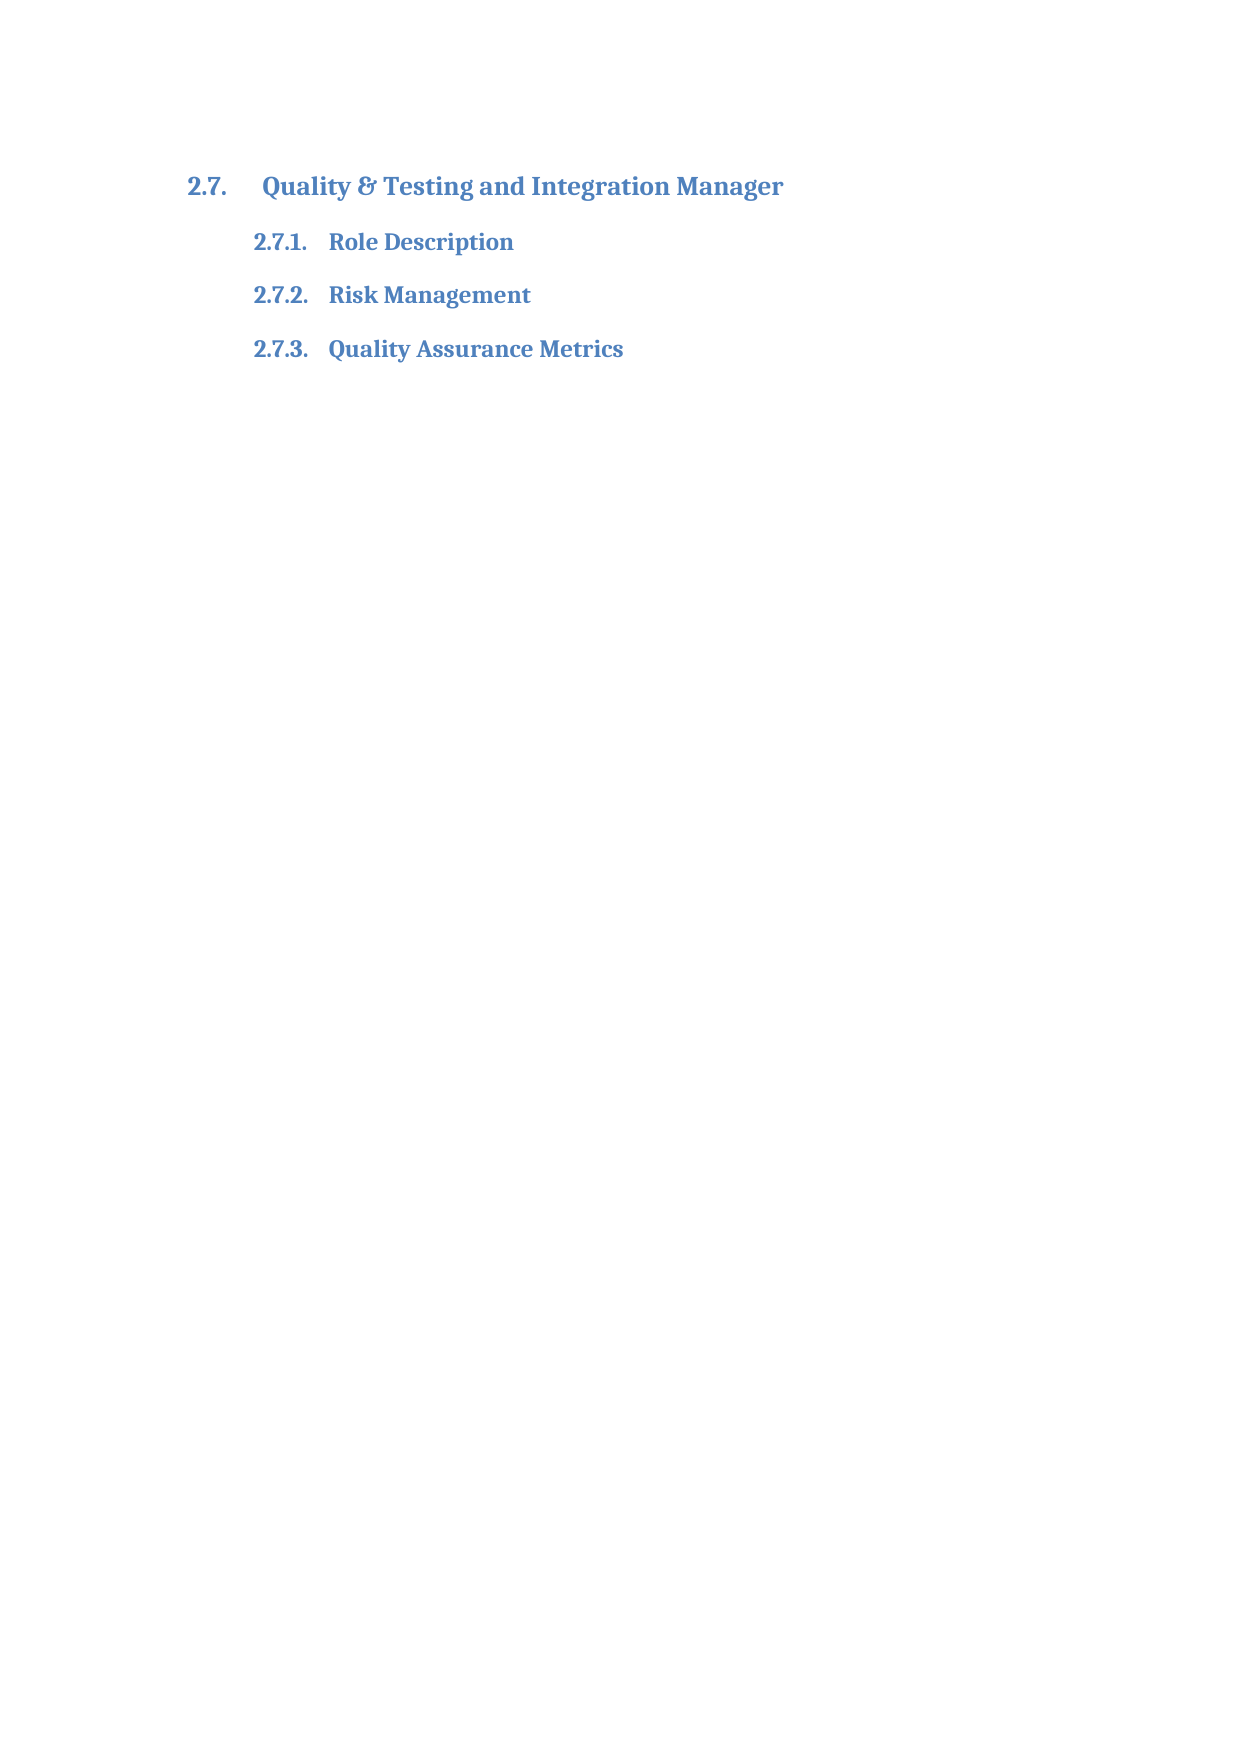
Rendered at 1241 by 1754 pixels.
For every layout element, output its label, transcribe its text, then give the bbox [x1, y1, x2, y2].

subtitle Quality & Testing and Integration Manager [187, 171, 1090, 202]
subtitle Quality Assurance Metrics [253, 335, 1090, 364]
subtitle Risk Management [253, 281, 1090, 310]
subtitle Role Description [253, 227, 1090, 256]
